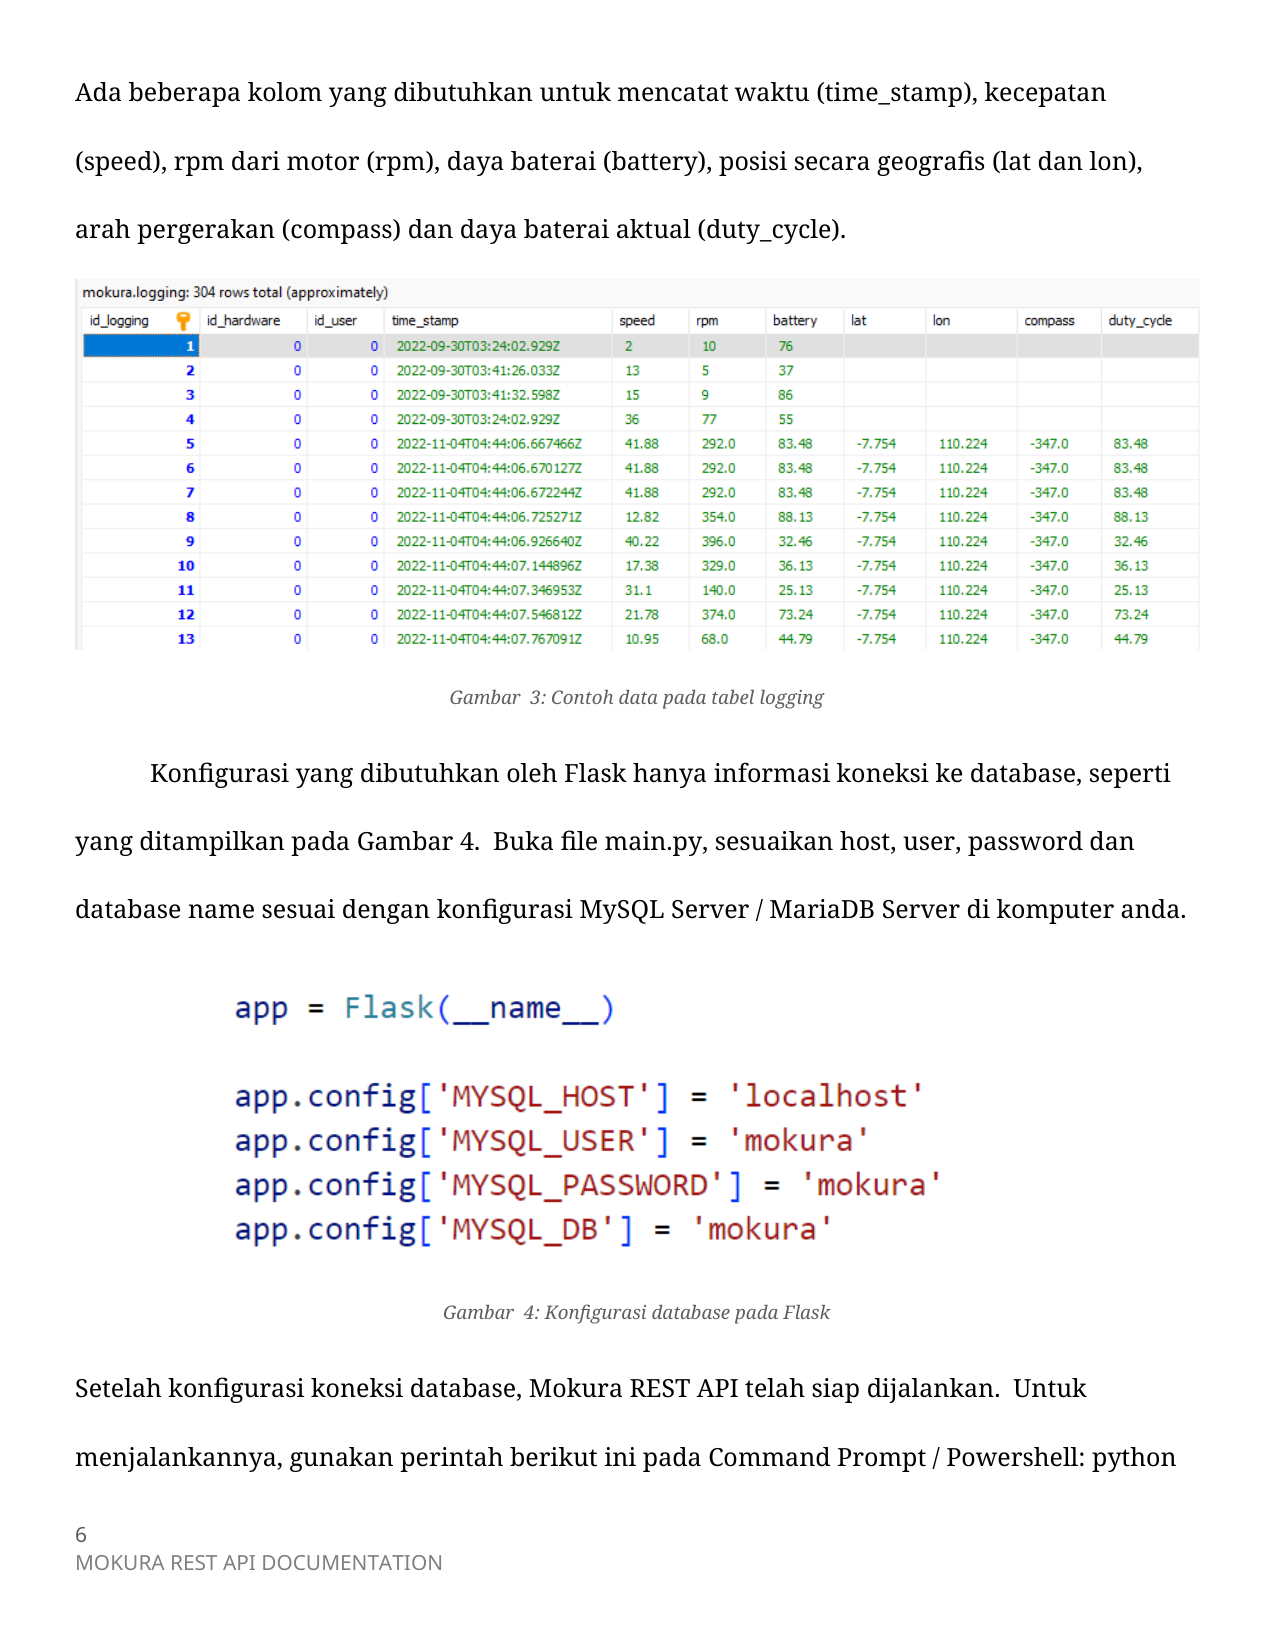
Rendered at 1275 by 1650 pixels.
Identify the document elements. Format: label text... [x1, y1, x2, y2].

picture [223, 960, 1052, 1266]
text Konfigurasi yang dibutuhkan oleh Flask hanya informasi koneksi ke database, seperti yang ditampilkan pada Gambar 4. Buka file main.py, sesuaikan host, user, password dan database name sesuai dengan konfigurasi MySQL Server / MariaDB Server di komputer anda. [75, 756, 1200, 926]
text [75, 1371, 1200, 1473]
picture [75, 279, 1200, 650]
text Gambar 4: Konfigurasi database pada Flask [75, 1299, 1200, 1325]
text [75, 75, 1200, 245]
text Gambar 3: Contoh data pada tabel logging [75, 684, 1200, 709]
